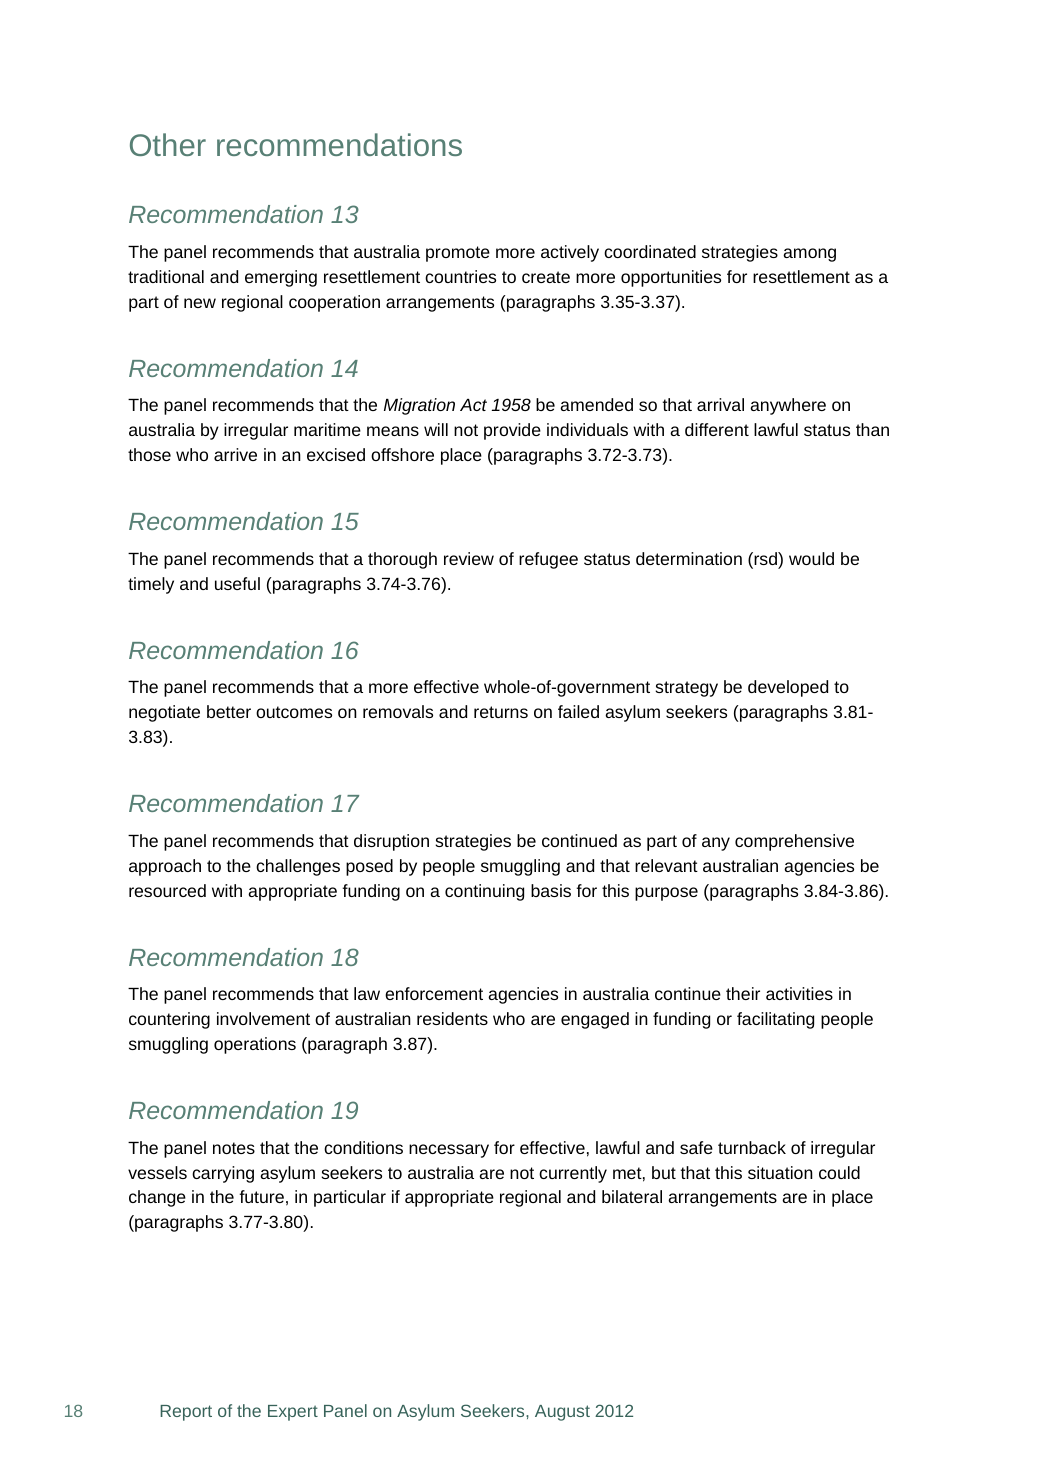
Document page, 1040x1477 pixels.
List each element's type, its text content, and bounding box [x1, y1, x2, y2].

text Recommendation 13 [128, 201, 904, 229]
text The panel recommends that australia promote more actively coordinated strategies among traditional and emerging resettlement countries to create more opportunities for resettlement as a part of new regional cooperation arrangements (paragraphs 3.35-3.37). [128, 242, 904, 312]
text The panel recommends that the Migration Act 1958 be amended so that arrival anywhere on australia by irregular maritime means will not provide individuals with a different lawful status than those who arrive in an excised offshore place (paragraphs 3.72-3.73). [128, 395, 904, 465]
text Recommendation 16 [128, 636, 904, 665]
text Recommendation 19 [128, 1096, 904, 1125]
text The panel recommends that disruption strategies be continued as part of any comprehensive approach to the challenges posed by people smuggling and that relevant australian agencies be resourced with appropriate funding on a continuing basis for this purpose (paragraphs 3.84-3.86). [128, 831, 904, 901]
text Recommendation 18 [128, 943, 904, 972]
text Other recommendations [128, 127, 904, 163]
text Recommendation 15 [128, 507, 904, 536]
text The panel recommends that law enforcement agencies in australia continue their activities in countering involvement of australian residents who are engaged in funding or facilitating people smuggling operations (paragraph 3.87). [128, 984, 904, 1054]
text Recommendation 17 [128, 789, 904, 818]
text The panel recommends that a thorough review of refugee status determination (rsd) would be timely and useful (paragraphs 3.74-3.76). [128, 549, 904, 594]
text The panel recommends that a more effective whole-of-government strategy be developed to negotiate better outcomes on removals and returns on failed asylum seekers (paragraphs 3.81-3.83). [128, 677, 904, 747]
text Recommendation 14 [128, 354, 904, 383]
text The panel notes that the conditions necessary for effective, lawful and safe turnback of irregular vessels carrying asylum seekers to australia are not currently met, but that this situation could change in the future, in particular if appropriate regional and bilateral arrangements are in place (paragraphs 3.77-3.80). [128, 1137, 904, 1233]
